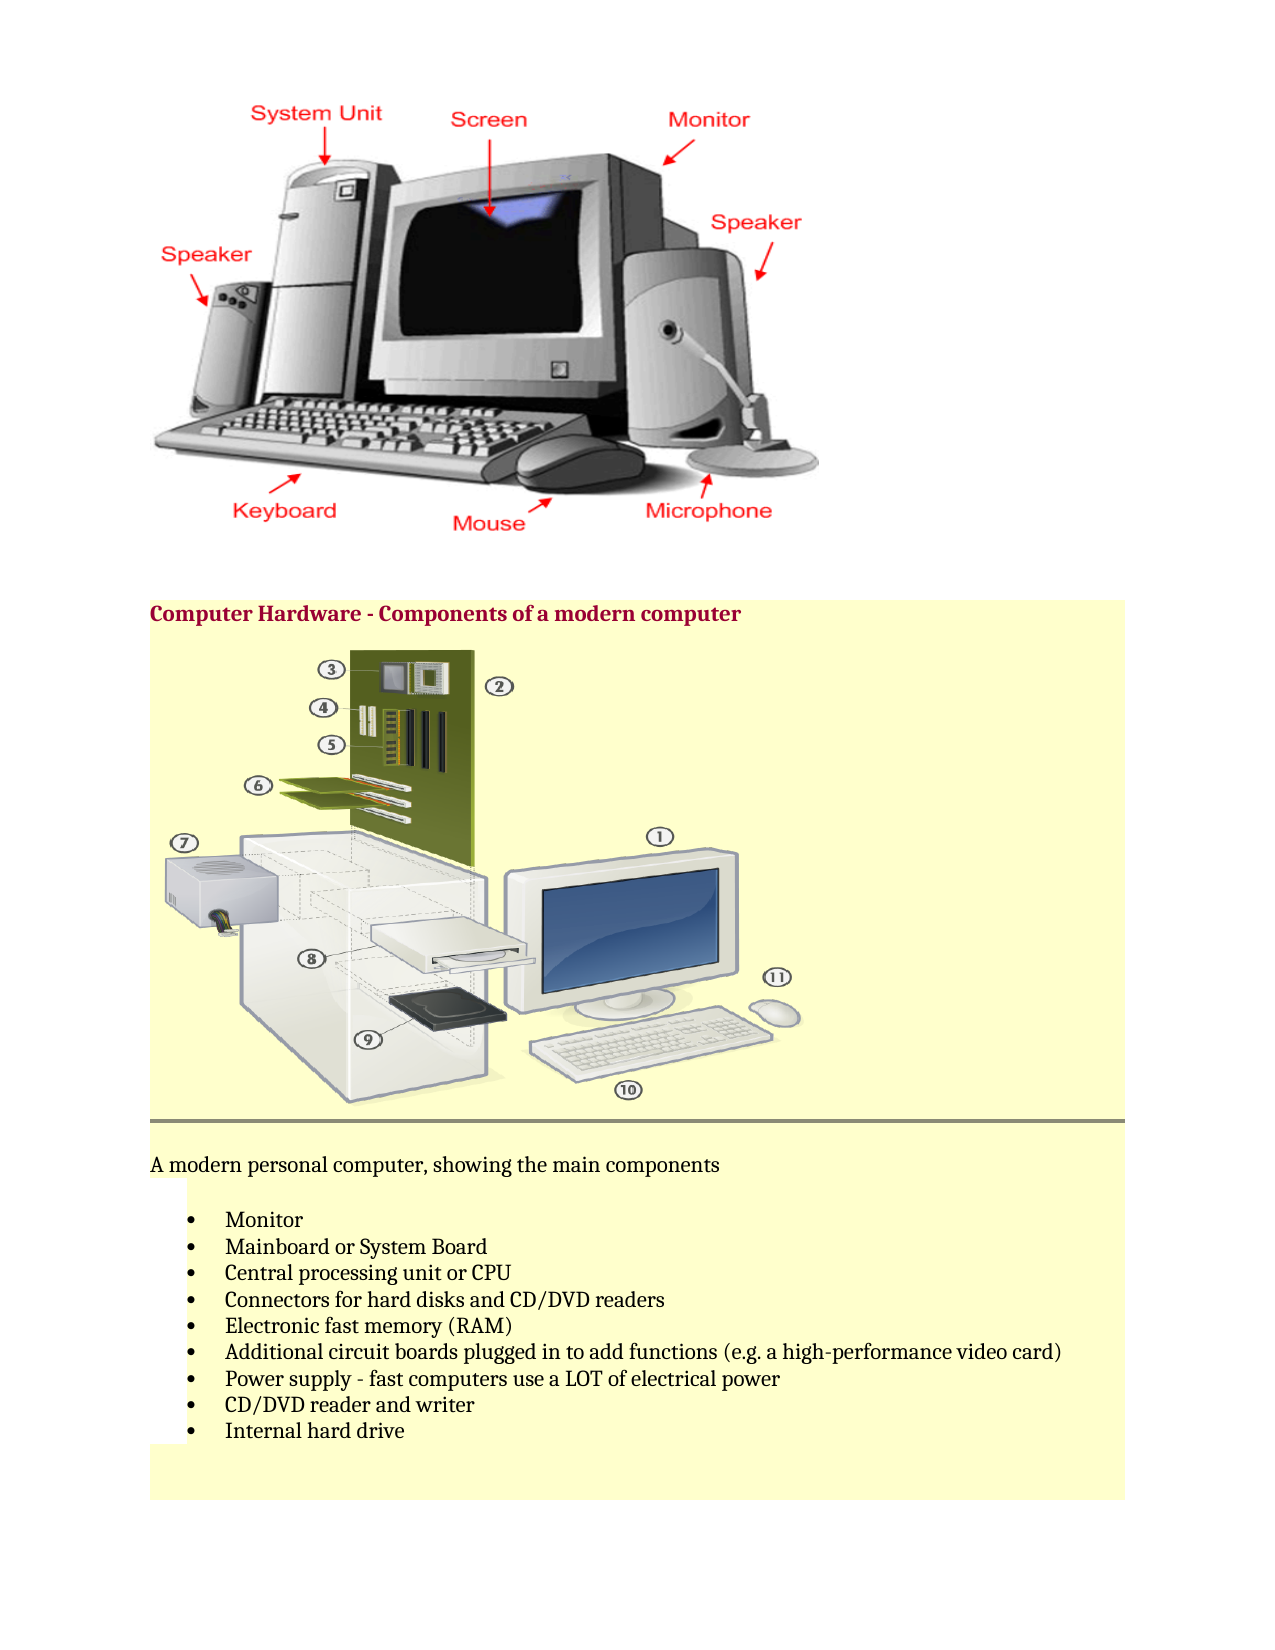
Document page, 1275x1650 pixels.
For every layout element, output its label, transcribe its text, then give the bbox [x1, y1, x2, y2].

list Central processing unit or CPU [187, 1260, 1125, 1286]
list Electronic fast memory (RAM) [187, 1313, 1125, 1339]
list Mainboard or System Board [187, 1234, 1125, 1260]
list Internal hard drive [187, 1418, 1125, 1444]
list Power supply - fast computers use a LOT of electrical power [187, 1365, 1125, 1392]
text A modern personal computer, showing the main components [150, 1152, 1125, 1178]
list CD/DVD reader and writer [187, 1392, 1125, 1418]
picture [150, 100, 819, 536]
list Connectors for hard disks and CD/DVD readers [187, 1286, 1125, 1313]
picture [150, 626, 810, 1116]
list Additional circuit boards plugged in to add functions (e.g. a high-performance video card) [187, 1339, 1125, 1365]
list Monitor [187, 1207, 1125, 1234]
